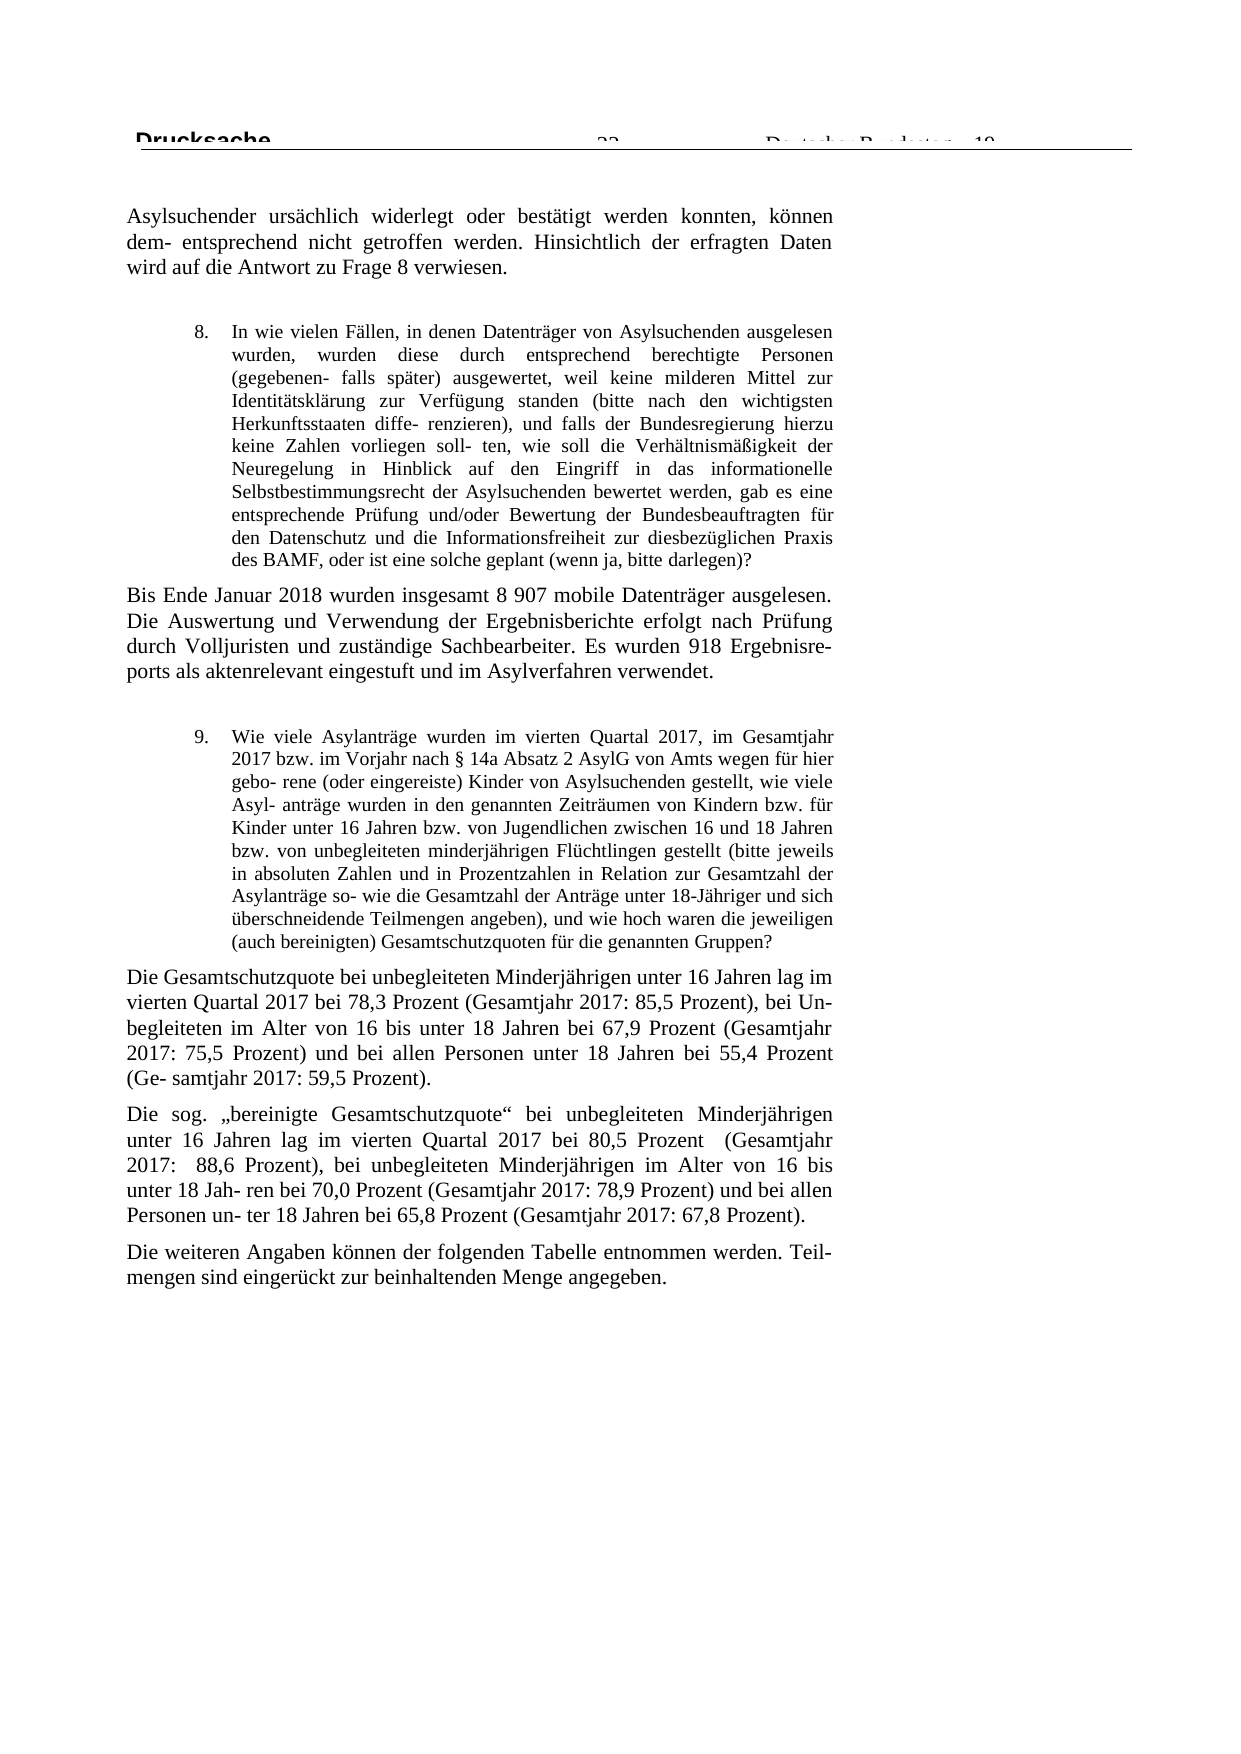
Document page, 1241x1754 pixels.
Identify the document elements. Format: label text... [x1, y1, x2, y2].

text Die sog. „bereinigte Gesamtschutzquote“ bei unbegleiteten Minderjährigen unter 16 Jahren lag im vierten Quartal 2017 bei 80,5 Prozent (Gesamtjahr 2017: 88,6 Prozent), bei unbegleiteten Minderjährigen im Alter von 16 bis unter 18 Jah- ren bei 70,0 Prozent (Gesamtjahr 2017: 78,9 Prozent) und bei allen Personen un- ter 18 Jahren bei 65,8 Prozent (Gesamtjahr 2017: 67,8 Prozent). [126, 1101, 833, 1227]
list In wie vielen Fällen, in denen Datenträger von Asylsuchenden ausgelesen wurden, wurden diese durch entsprechend berechtigte Personen (gegebenen- falls später) ausgewertet, weil keine milderen Mittel zur Identitätsklärung zur Verfügung standen (bitte nach den wichtigsten Herkunftsstaaten diffe- renzieren), und falls der Bundesregierung hierzu keine Zahlen vorliegen soll- ten, wie soll die Verhältnismäßigkeit der Neuregelung in Hinblick auf den Eingriff in das informationelle Selbstbestimmungsrecht der Asylsuchenden bewertet werden, gab es eine entsprechende Prüfung und/oder Bewertung der Bundesbeauftragten für den Datenschutz und die Informationsfreiheit zur diesbezüglichen Praxis des BAMF, oder ist eine solche geplant (wenn ja, bitte darlegen)? [194, 320, 833, 571]
subtitle Die Gesamtschutzquote bei unbegleiteten Minderjährigen unter 16 Jahren lag im vierten Quartal 2017 bei 78,3 Prozent (Gesamtjahr 2017: 85,5 Prozent), bei Un- begleiteten im Alter von 16 bis unter 18 Jahren bei 67,9 Prozent (Gesamtjahr 2017: 75,5 Prozent) und bei allen Personen unter 18 Jahren bei 55,4 Prozent (Ge- samtjahr 2017: 59,5 Prozent). [126, 964, 833, 1090]
text Die weiteren Angaben können der folgenden Tabelle entnommen werden. Teil- mengen sind eingerückt zur beinhaltenden Menge angegeben. [126, 1239, 833, 1289]
list Wie viele Asylanträge wurden im vierten Quartal 2017, im Gesamtjahr 2017 bzw. im Vorjahr nach § 14a Absatz 2 AsylG von Amts wegen für hier gebo- rene (oder eingereiste) Kinder von Asylsuchenden gestellt, wie viele Asyl- anträge wurden in den genannten Zeiträumen von Kindern bzw. für Kinder unter 16 Jahren bzw. von Jugendlichen zwischen 16 und 18 Jahren bzw. von unbegleiteten minderjährigen Flüchtlingen gestellt (bitte jeweils in absoluten Zahlen und in Prozentzahlen in Relation zur Gesamtzahl der Asylanträge so- wie die Gesamtzahl der Anträge unter 18-Jähriger und sich überschneidende Teilmengen angeben), und wie hoch waren die jeweiligen (auch bereinigten) Gesamtschutzquoten für die genannten Gruppen? [194, 724, 833, 953]
subtitle Bis Ende Januar 2018 wurden insgesamt 8 907 mobile Datenträger ausgelesen. Die Auswertung und Verwendung der Ergebnisberichte erfolgt nach Prüfung durch Volljuristen und zuständige Sachbearbeiter. Es wurden 918 Ergebnisre- ports als aktenrelevant eingestuft und im Asylverfahren verwendet. [126, 582, 833, 683]
text Asylsuchender ursächlich widerlegt oder bestätigt werden konnten, können dem- entsprechend nicht getroffen werden. Hinsichtlich der erfragten Daten wird auf die Antwort zu Frage 8 verwiesen. [126, 203, 833, 279]
